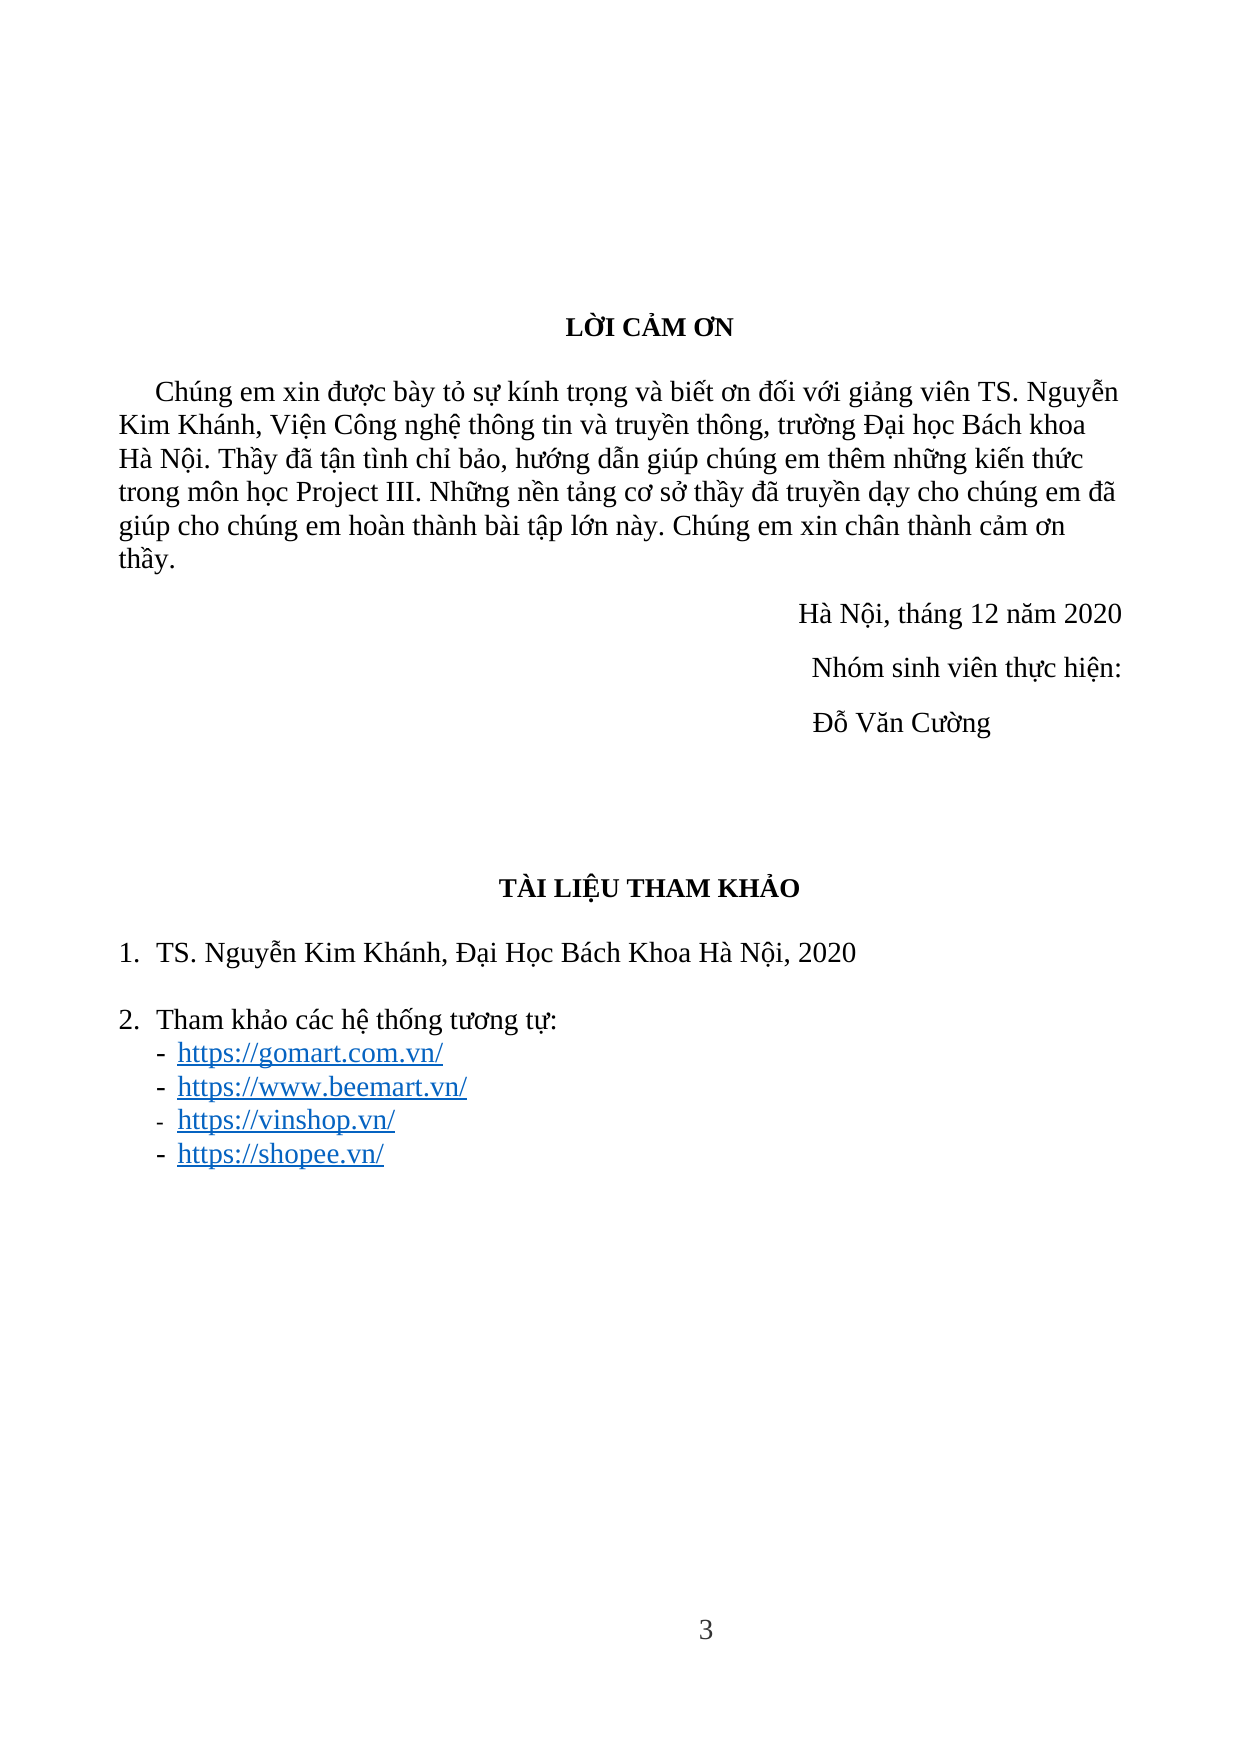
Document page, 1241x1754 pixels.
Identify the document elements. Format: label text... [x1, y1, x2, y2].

list https://vinshop.vn/ [156, 1102, 1122, 1136]
text Chúng em xin được bày tỏ sự kính trọng và biết ơn đối với giảng viên TS. Nguyễn Kim Khánh, Viện Công nghệ thông tin và truyền thông, trường Đại học Bách khoa Hà Nội. Thầy đã tận tình chỉ bảo, hướng dẫn giúp chúng em thêm những kiến thức trong môn học Project III. Những nền tảng cơ sở thầy đã truyền dạy cho chúng em đã giúp cho chúng em hoàn thành bài tập lớn này. Chúng em xin chân thành cảm ơn thầy. [118, 374, 1122, 575]
text Đỗ Văn Cường [812, 705, 1122, 738]
list Tham khảo các hệ thống tương tự: [118, 1002, 1122, 1035]
list TS. Nguyễn Kim Khánh, Đại Học Bách Khoa Hà Nội, 2020 [118, 935, 1122, 968]
list https://www.beemart.vn/ [156, 1069, 1122, 1102]
text Hà Nội, tháng 12 năm 2020 [118, 596, 1122, 629]
subtitle LỜI CẢM ƠN [177, 311, 1122, 342]
list https://gomart.com.vn/ [156, 1035, 1122, 1069]
text Nhóm sinh viên thực hiện: [118, 650, 1122, 684]
subtitle TÀI LIỆU THAM KHẢO [177, 872, 1122, 903]
list https://shopee.vn/ [156, 1136, 1122, 1169]
